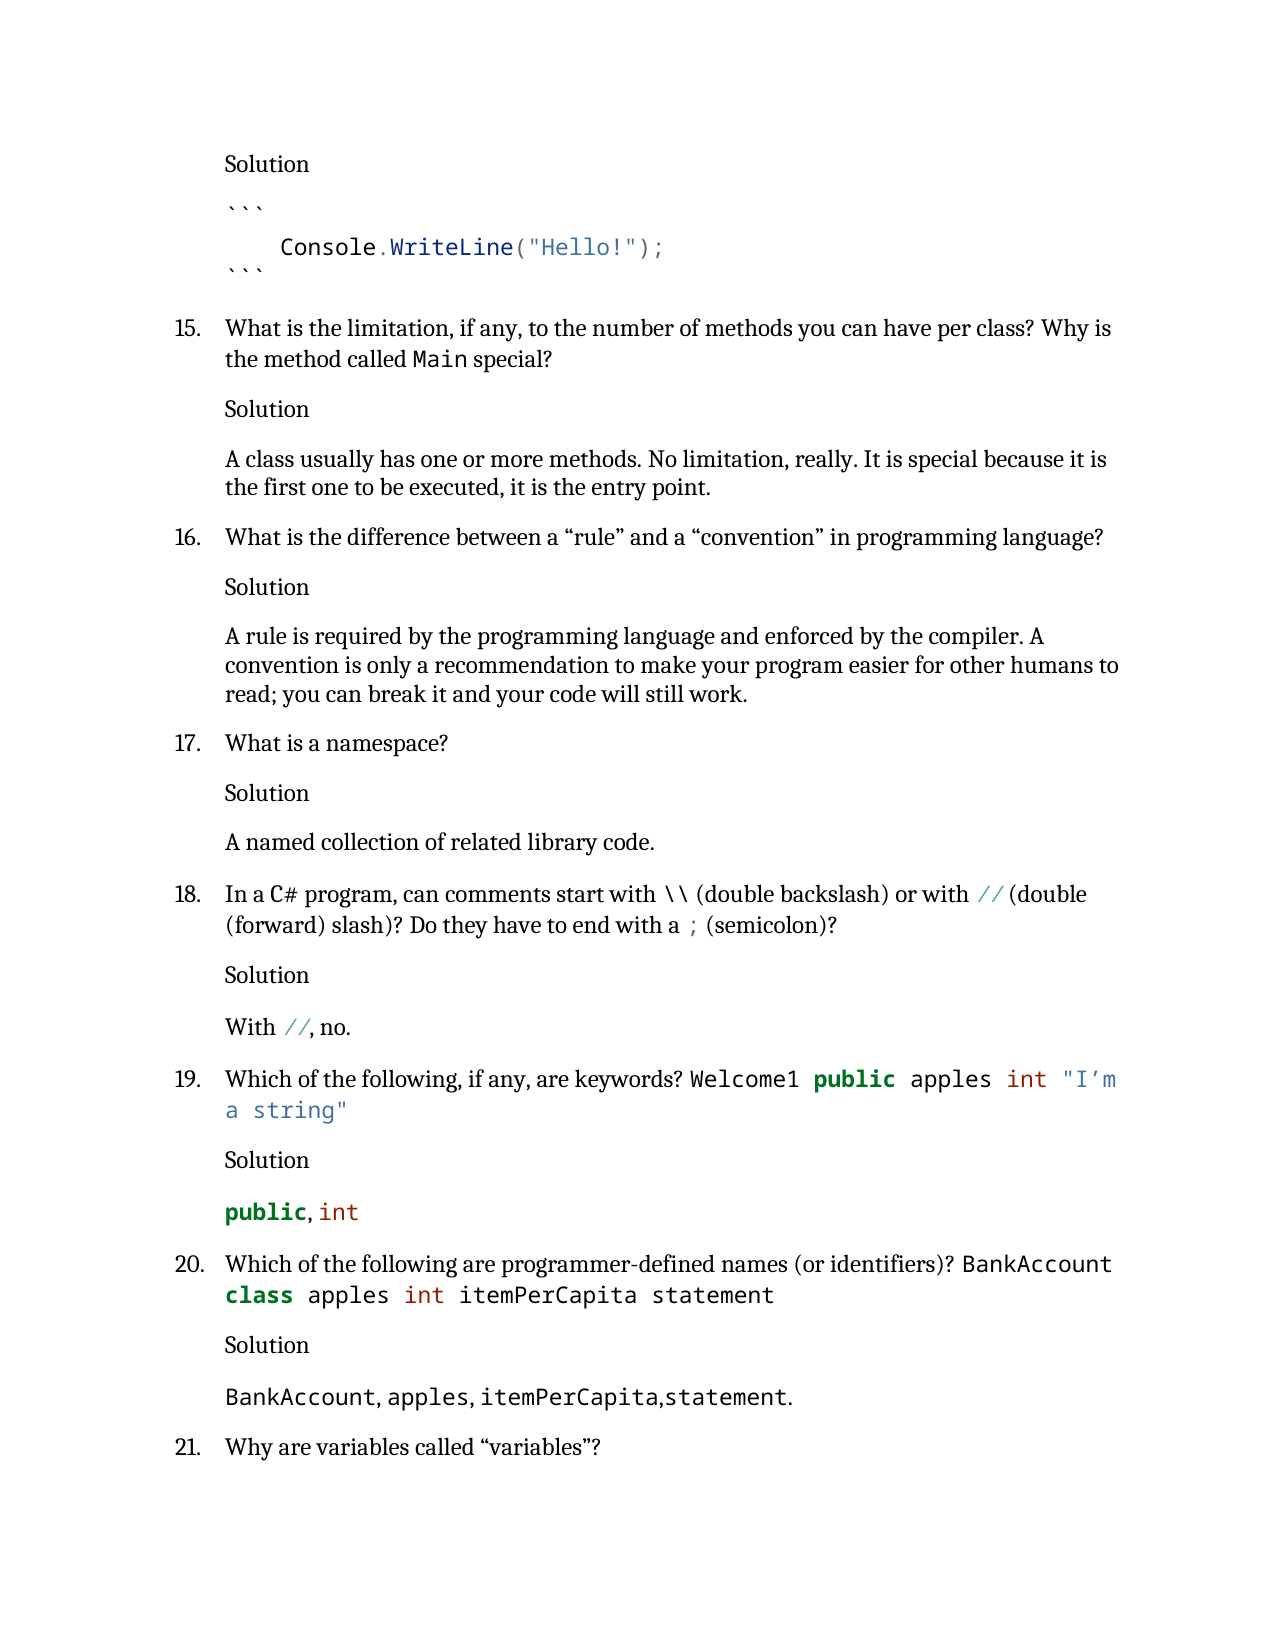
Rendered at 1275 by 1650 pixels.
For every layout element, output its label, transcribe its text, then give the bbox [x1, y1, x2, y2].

list What is the difference between a “rule” and a “convention” in programming language? [175, 523, 1125, 552]
list Solution [175, 150, 1125, 179]
list Solution [175, 395, 1125, 424]
list Solution [175, 961, 1125, 990]
list A named collection of related library code. [175, 828, 1125, 857]
list A rule is required by the programming language and enforced by the compiler. A convention is only a recommendation to make your program easier for other humans to read; you can break it and your code will still work. [175, 622, 1125, 708]
list Solution [175, 779, 1125, 807]
list public, int [175, 1196, 1125, 1227]
list Which of the following are programmer-defined names (or identifiers)? BankAccount class apples int itemPerCapita statement [175, 1248, 1125, 1310]
list What is a namespace? [175, 729, 1125, 758]
list A class usually has one or more methods. No limitation, really. It is special because it is the first one to be executed, it is the entry point. [175, 444, 1125, 502]
list What is the limitation, if any, to the number of methods you can have per class? Why is the method called Main special? [175, 314, 1125, 374]
list ``` Console.WriteLine("Hello!"); ``` [175, 199, 1125, 293]
list Solution [175, 1331, 1125, 1360]
list Solution [175, 572, 1125, 601]
list Why are variables called “variables”? [175, 1433, 1125, 1462]
list BankAccount, apples, itemPerCapita,statement. [175, 1381, 1125, 1412]
list In a C# program, can comments start with \\ (double backslash) or with // (double (forward) slash)? Do they have to end with a ; (semicolon)? [175, 878, 1125, 940]
list With //, no. [175, 1011, 1125, 1042]
list Solution [175, 1146, 1125, 1175]
list Which of the following, if any, are keywords? Welcome1 public apples int "I’m a string" [175, 1063, 1125, 1125]
